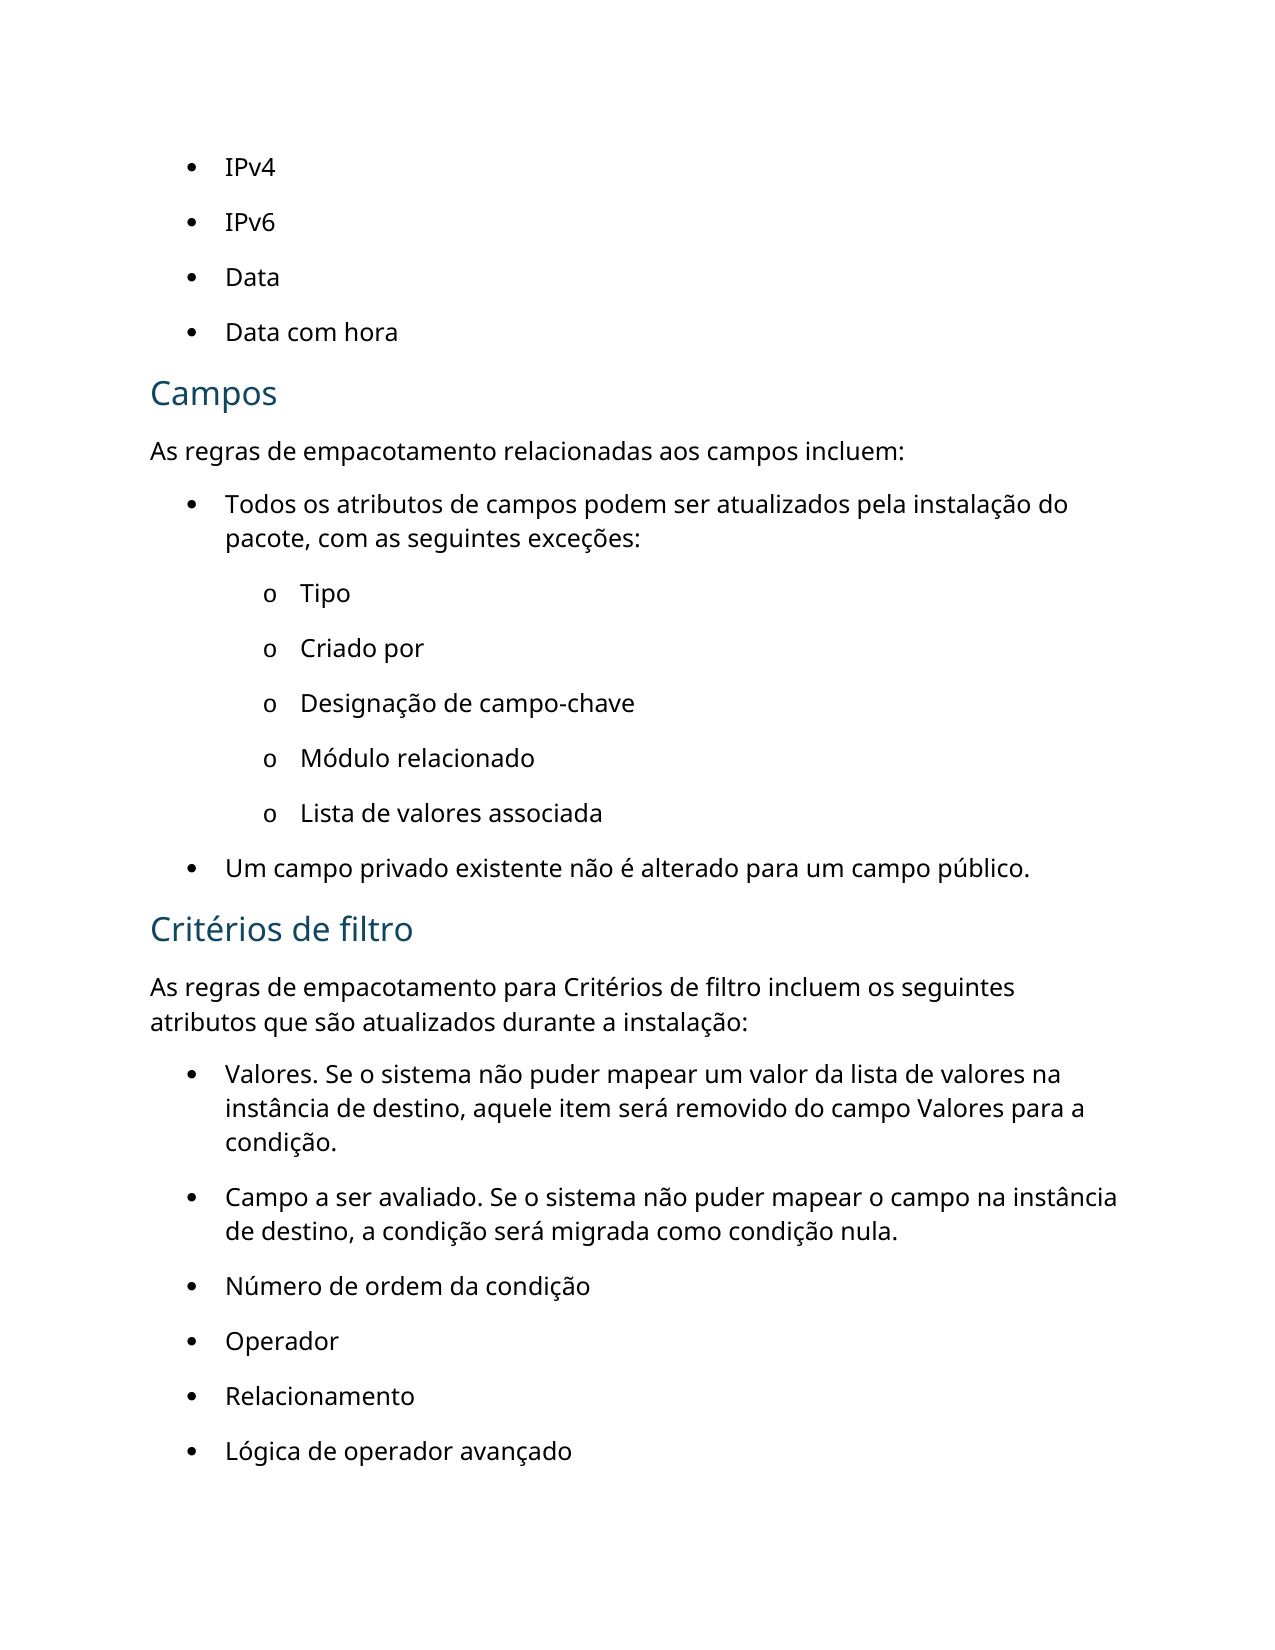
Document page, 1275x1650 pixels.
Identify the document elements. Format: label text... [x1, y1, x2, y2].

subtitle Campos [150, 369, 1125, 415]
text As regras de empacotamento para Critérios de filtro incluem os seguintes atributos que são atualizados durante a instalação: [150, 970, 1125, 1038]
subtitle Critérios de filtro [150, 906, 1125, 951]
list Valores. Se o sistema não puder mapear um valor da lista de valores na instância de destino, aquele item será removido do campo Valores para a condição. [187, 1057, 1125, 1159]
list Relacionamento [187, 1379, 1125, 1413]
list Tipo [262, 576, 1125, 610]
list Número de ordem da condição [187, 1269, 1125, 1303]
list Data com hora [187, 315, 1125, 349]
list Lista de valores associada [262, 796, 1125, 830]
list Data [187, 260, 1125, 294]
list Operador [187, 1324, 1125, 1358]
list Criado por [262, 631, 1125, 665]
list IPv6 [187, 205, 1125, 239]
list Campo a ser avaliado. Se o sistema não puder mapear o campo na instância de destino, a condição será migrada como condição nula. [187, 1180, 1125, 1248]
list Designação de campo-chave [262, 686, 1125, 720]
list Todos os atributos de campos podem ser atualizados pela instalação do pacote, com as seguintes exceções: [187, 487, 1125, 555]
list Um campo privado existente não é alterado para um campo público. [187, 851, 1125, 885]
list IPv4 [187, 150, 1125, 184]
text As regras de empacotamento relacionadas aos campos incluem: [150, 434, 1125, 468]
list Lógica de operador avançado [187, 1434, 1125, 1468]
list Módulo relacionado [262, 741, 1125, 775]
